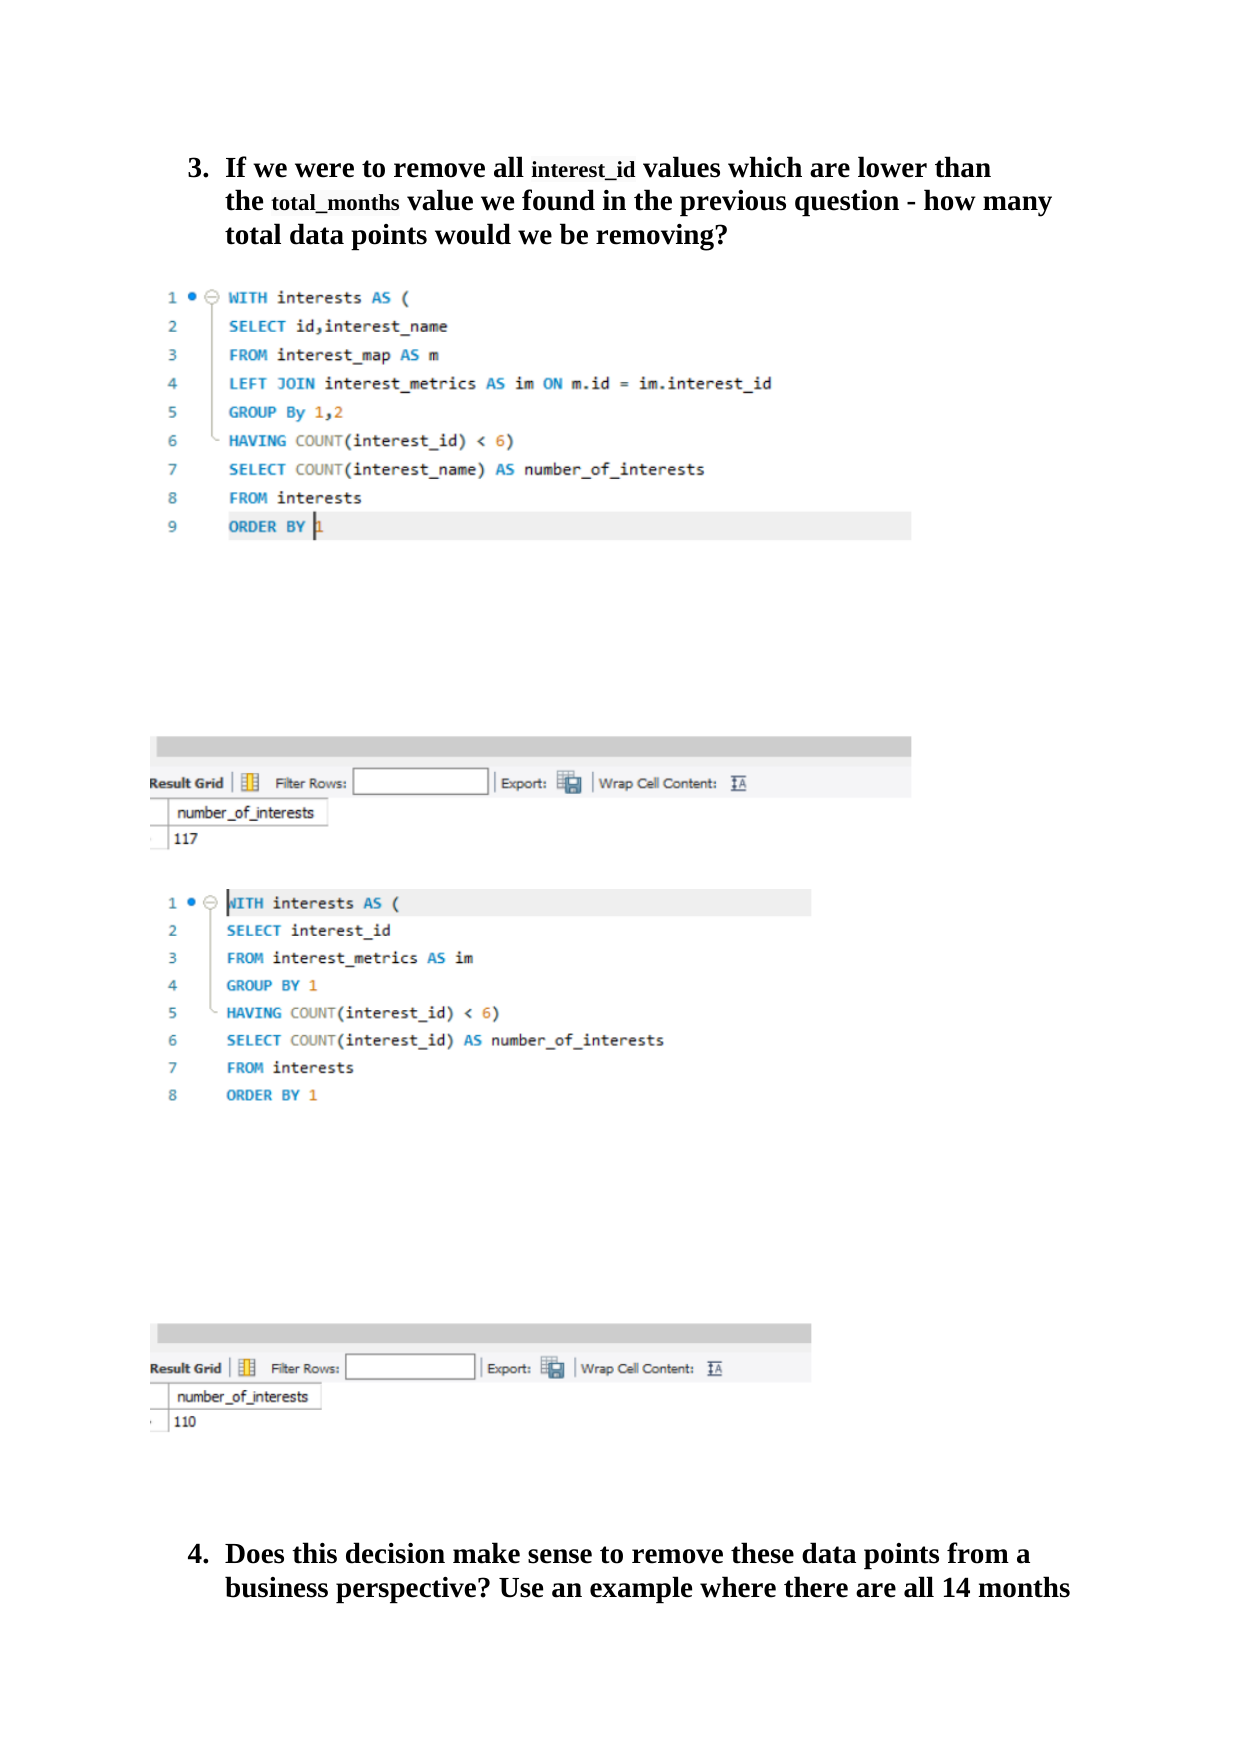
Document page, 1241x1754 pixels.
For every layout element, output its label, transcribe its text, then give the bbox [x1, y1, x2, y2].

picture [150, 889, 812, 1436]
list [187, 1536, 1090, 1603]
picture [150, 284, 912, 857]
list If we were to remove all interest_id values which are lower than the total_months value we found in the previous question - how many total data points would we be removing? [187, 150, 1090, 251]
